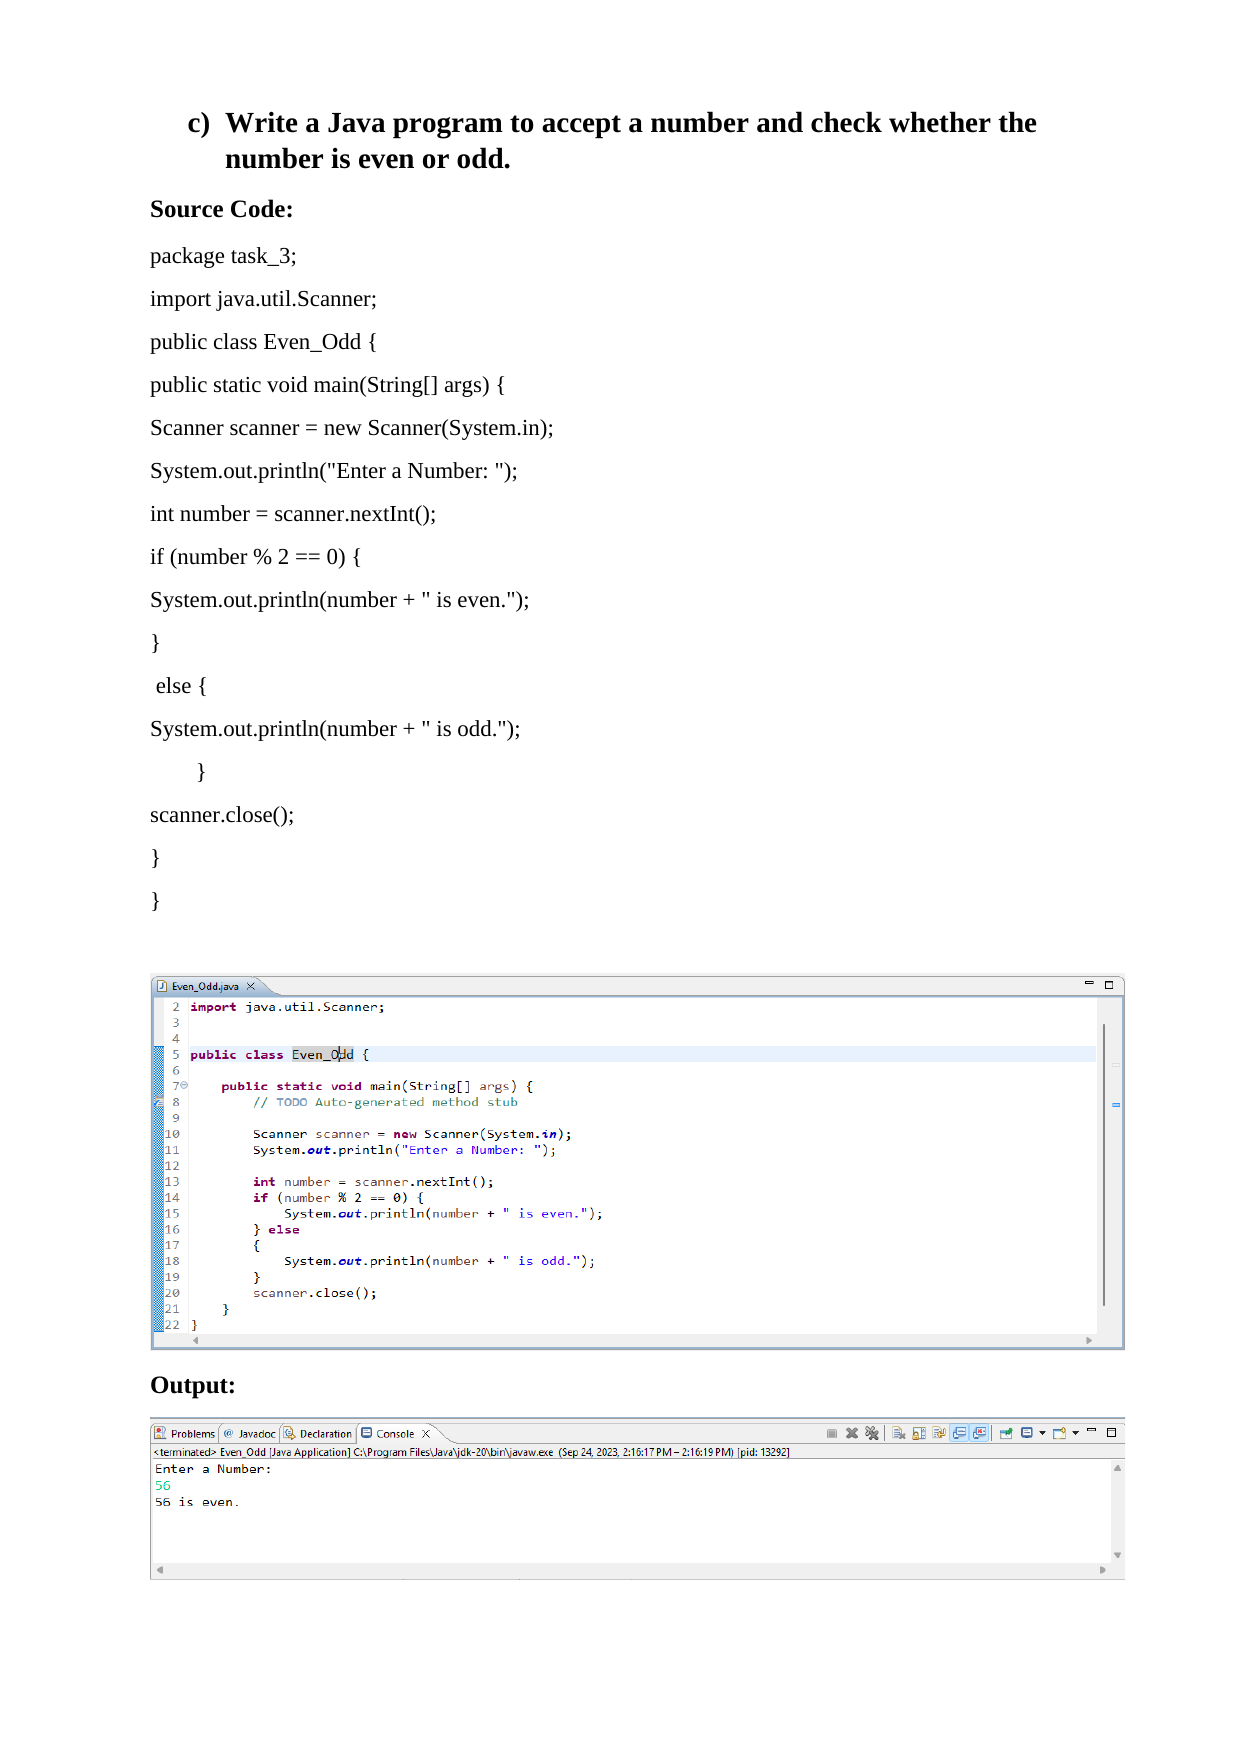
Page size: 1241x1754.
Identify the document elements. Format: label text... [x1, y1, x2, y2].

text if (number % 2 == 0) { [150, 543, 1090, 569]
text } [150, 844, 1090, 870]
text scanner.close(); [150, 801, 1090, 827]
text package task_3; [150, 242, 1090, 268]
list Write a Java program to accept a number and check whether the number is even or odd. [187, 105, 1090, 175]
text else { [150, 672, 1090, 698]
picture [150, 973, 1125, 1351]
text } [150, 758, 1090, 784]
text Output: [150, 1370, 1090, 1398]
text public class Even_Odd { [150, 328, 1090, 354]
text Source Code: [150, 194, 1090, 223]
text import java.util.Scanner; [150, 285, 1090, 311]
text System.out.println("Enter a Number: "); [150, 457, 1090, 483]
text } [150, 887, 1090, 913]
text public static void main(String[] args) { [150, 371, 1090, 397]
text Scanner scanner = new Scanner(System.in); [150, 414, 1090, 440]
picture [150, 1417, 1125, 1580]
text System.out.println(number + " is odd."); [150, 715, 1090, 741]
text } [150, 629, 1090, 655]
text System.out.println(number + " is even."); [150, 586, 1090, 612]
text int number = scanner.nextInt(); [150, 500, 1090, 526]
